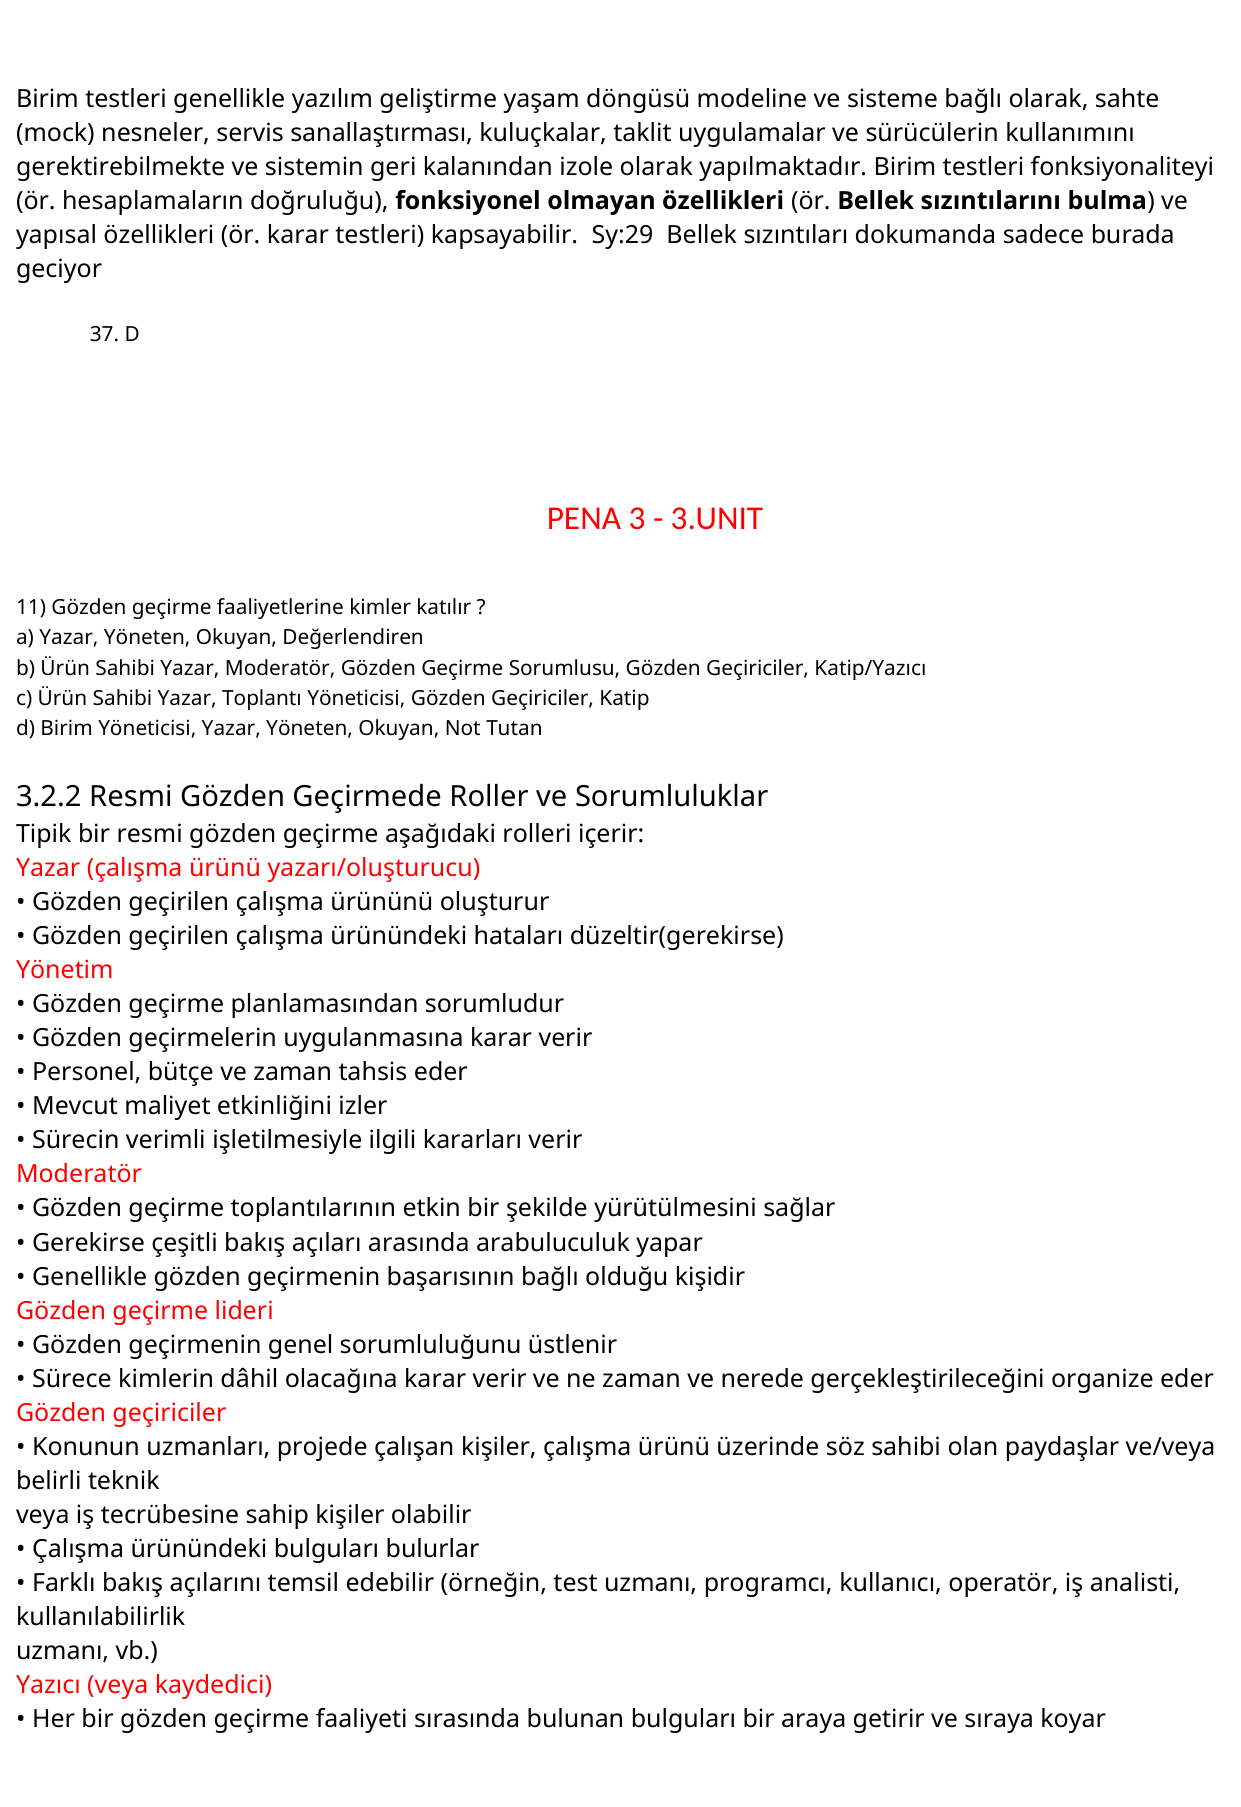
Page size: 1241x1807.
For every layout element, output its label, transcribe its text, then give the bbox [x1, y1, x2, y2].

text • Çalışma ürünündeki bulguları bulurlar [16, 1531, 1220, 1565]
text c) Ürün Sahibi Yazar, Toplantı Yöneticisi, Gözden Geçiriciler, Katip [16, 683, 1220, 711]
text Tipik bir resmi gözden geçirme aşağıdaki rolleri içerir: [16, 815, 1220, 849]
text • Farklı bakış açılarını temsil edebilir (örneğin, test uzmanı, programcı, kullanıcı, operatör, iş analisti, kullanılabilirlik [16, 1565, 1220, 1633]
text • Her bir gözden geçirme faaliyeti sırasında bulunan bulguları bir araya getirir ve sıraya koyar [16, 1701, 1220, 1735]
text • Genellikle gözden geçirmenin başarısının bağlı olduğu kişidir [16, 1258, 1220, 1292]
text 3.2.2 Resmi Gözden Geçirmede Roller ve Sorumluluklar [16, 776, 1220, 815]
text uzmanı, vb.) [16, 1633, 1220, 1667]
text Yönetim [16, 952, 1220, 986]
text • Gözden geçirilen çalışma ürününü oluşturur [16, 883, 1220, 918]
text Gözden geçiriciler [16, 1394, 1220, 1428]
text veya iş tecrübesine sahip kişiler olabilir [16, 1497, 1220, 1531]
text • Gözden geçirilen çalışma ürünündeki hataları düzeltir(gerekirse) [16, 918, 1220, 952]
text a) Yazar, Yöneten, Okuyan, Değerlendiren [16, 622, 1220, 651]
text • Gözden geçirme planlamasından sorumludur [16, 986, 1220, 1020]
text 11) Gözden geçirme faaliyetlerine kimler katılır ? [16, 592, 1220, 620]
text • Sürece kimlerin dâhil olacağına karar verir ve ne zaman ve nerede gerçekleştirileceğini organize eder [16, 1360, 1220, 1394]
text d) Birim Yöneticisi, Yazar, Yöneten, Okuyan, Not Tutan [16, 713, 1220, 742]
text Yazar (çalışma ürünü yazarı/oluşturucu) [16, 849, 1220, 883]
text • Gerekirse çeşitli bakış açıları arasında arabuluculuk yapar [16, 1224, 1220, 1258]
text • Mevcut maliyet etkinliğini izler [16, 1088, 1220, 1122]
text • Sürecin verimli işletilmesiyle ilgili kararları verir [16, 1122, 1220, 1156]
text Moderatör [16, 1156, 1220, 1190]
text • Gözden geçirmelerin uygulanmasına karar verir [16, 1020, 1220, 1054]
text • Personel, bütçe ve zaman tahsis eder [16, 1054, 1220, 1088]
text b) Ürün Sahibi Yazar, Moderatör, Gözden Geçirme Sorumlusu, Gözden Geçiriciler, Katip/Yazıcı [16, 653, 1220, 681]
list 37. D [16, 319, 1220, 348]
text Gözden geçirme lideri [16, 1292, 1220, 1326]
list PENA 3 - 3.UNIT [16, 497, 1220, 538]
text • Gözden geçirmenin genel sorumluluğunu üstlenir [16, 1326, 1220, 1360]
text Yazıcı (veya kaydedici) [16, 1667, 1220, 1701]
text Birim testleri genellikle yazılım geliştirme yaşam döngüsü modeline ve sisteme bağlı olarak, sahte (mock) nesneler, servis sanallaştırması, kuluçkalar, taklit uygulamalar ve sürücülerin kullanımını gerektirebilmekte ve sistemin geri kalanından izole olarak yapılmaktadır. Birim testleri fonksiyonaliteyi (ör. hesaplamaların doğruluğu), fonksiyonel olmayan özellikleri (ör. Bellek sızıntılarını bulma) ve yapısal özellikleri (ör. karar testleri) kapsayabilir. Sy:29 Bellek sızıntıları dokumanda sadece burada geciyor [16, 81, 1220, 285]
text • Konunun uzmanları, projede çalışan kişiler, çalışma ürünü üzerinde söz sahibi olan paydaşlar ve/veya belirli teknik [16, 1428, 1220, 1497]
text • Gözden geçirme toplantılarının etkin bir şekilde yürütülmesini sağlar [16, 1190, 1220, 1224]
